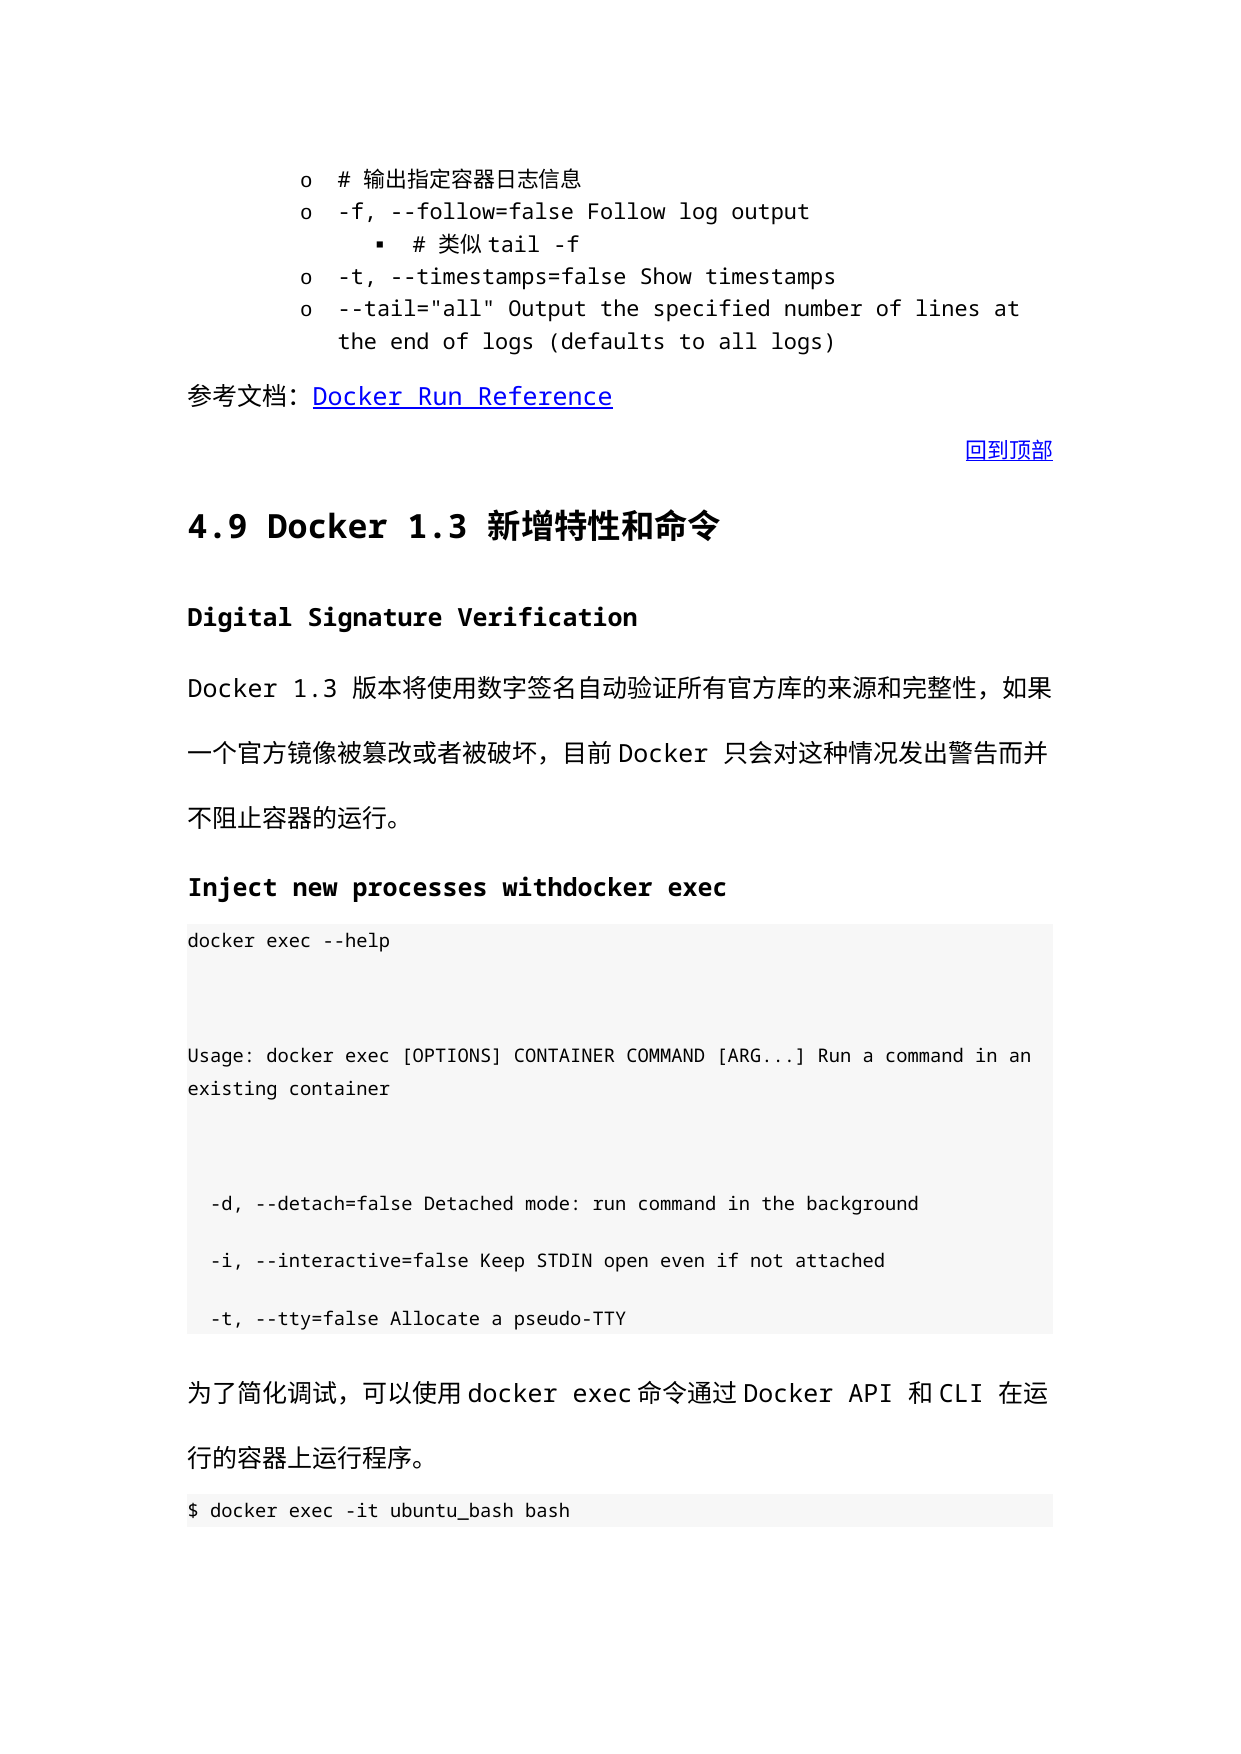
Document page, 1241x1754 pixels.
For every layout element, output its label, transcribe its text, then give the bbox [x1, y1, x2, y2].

text 参考文档：Docker Run Reference [187, 362, 1053, 427]
subtitle Digital Signature Verification [187, 584, 1053, 649]
list --tail="all" Output the specified number of lines at the end of logs (defaults to all logs) [300, 292, 1053, 357]
text -d, --detach=false Detached mode: run command in the background [187, 1187, 1053, 1219]
text 为了简化调试，可以使用docker exec命令通过 Docker API 和 CLI 在运行的容器上运行程序。 [187, 1359, 1053, 1489]
text docker exec --help [187, 924, 1053, 957]
list -f, --follow=false Follow log output [300, 194, 1053, 227]
text $ docker exec -it ubuntu_bash bash [187, 1494, 1053, 1527]
text Usage: docker exec [OPTIONS] CONTAINER COMMAND [ARG...] Run a command in an existing container [187, 1039, 1053, 1104]
list -t, --timestamps=false Show timestamps [300, 259, 1053, 292]
subtitle Inject new processes withdocker exec [187, 854, 1053, 919]
text -i, --interactive=false Keep STDIN open even if not attached [187, 1244, 1053, 1277]
text -t, --tty=false Allocate a pseudo-TTY [187, 1302, 1053, 1334]
text 回到顶部 [187, 432, 1053, 465]
subtitle 4.9 Docker 1.3 新增特性和命令 [187, 492, 1053, 557]
text Docker 1.3 版本将使用数字签名自动验证所有官方库的来源和完整性，如果一个官方镜像被篡改或者被破坏，目前 Docker 只会对这种情况发出警告而并不阻止容器的运行。 [187, 654, 1053, 849]
list # 输出指定容器日志信息 [300, 162, 1053, 194]
list # 类似 tail -f [375, 227, 1053, 259]
